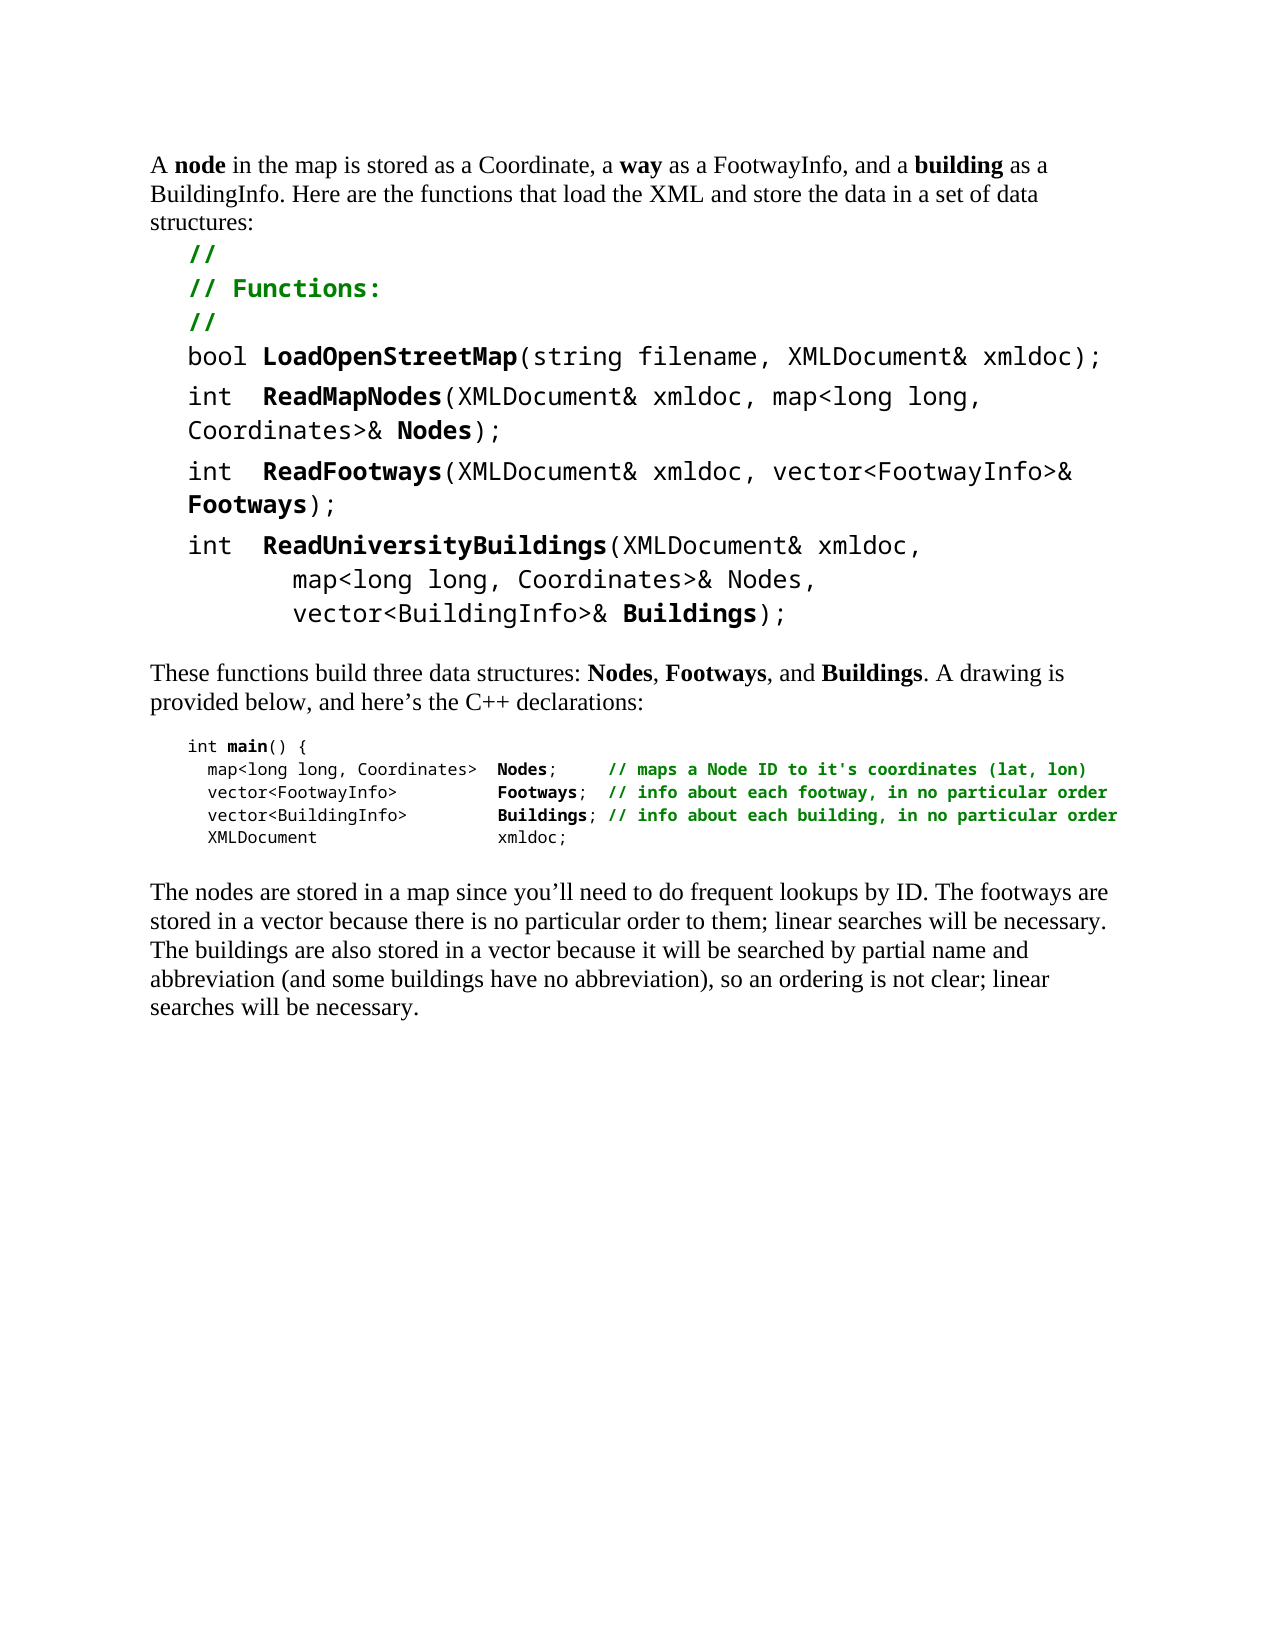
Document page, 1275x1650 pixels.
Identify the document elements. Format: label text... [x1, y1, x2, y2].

text These functions build three data structures: Nodes, Footways, and Buildings. A drawing is provided below, and here’s the C++ declarations: [150, 658, 1125, 716]
text map<long long, Coordinates>& Nodes, [187, 562, 1125, 596]
text vector<FootwayInfo> Footways; // info about each footway, in no particular order [187, 781, 1125, 803]
text bool LoadOpenStreetMap(string filename, XMLDocument& xmldoc); [187, 338, 1125, 372]
text // Functions: [187, 270, 1125, 304]
text int main() { [187, 735, 1125, 758]
text map<long long, Coordinates> Nodes; // maps a Node ID to it's coordinates (lat, lon) [187, 758, 1125, 781]
text vector<BuildingInfo>& Buildings); [187, 596, 1125, 630]
text A node in the map is stored as a Coordinate, a way as a FootwayInfo, and a building as a BuildingInfo. Here are the functions that load the XML and store the data in a set of data structures: [150, 150, 1125, 236]
text XMLDocument xmldoc; [187, 826, 1125, 849]
text int ReadMapNodes(XMLDocument& xmldoc, map<long long, Coordinates>& Nodes); [187, 379, 1125, 447]
text // [187, 236, 1125, 270]
text The nodes are stored in a map since you’ll need to do frequent lookups by ID. The footways are stored in a vector because there is no particular order to them; linear searches will be necessary. The buildings are also stored in a vector because it will be searched by partial name and abbreviation (and some buildings have no abbreviation), so an ordering is not clear; linear searches will be necessary. [150, 877, 1125, 1021]
text vector<BuildingInfo> Buildings; // info about each building, in no particular order [187, 803, 1125, 826]
text int ReadUniversityBuildings(XMLDocument& xmldoc, [187, 527, 1125, 562]
text int ReadFootways(XMLDocument& xmldoc, vector<FootwayInfo>& Footways); [187, 453, 1125, 521]
text // [187, 304, 1125, 338]
